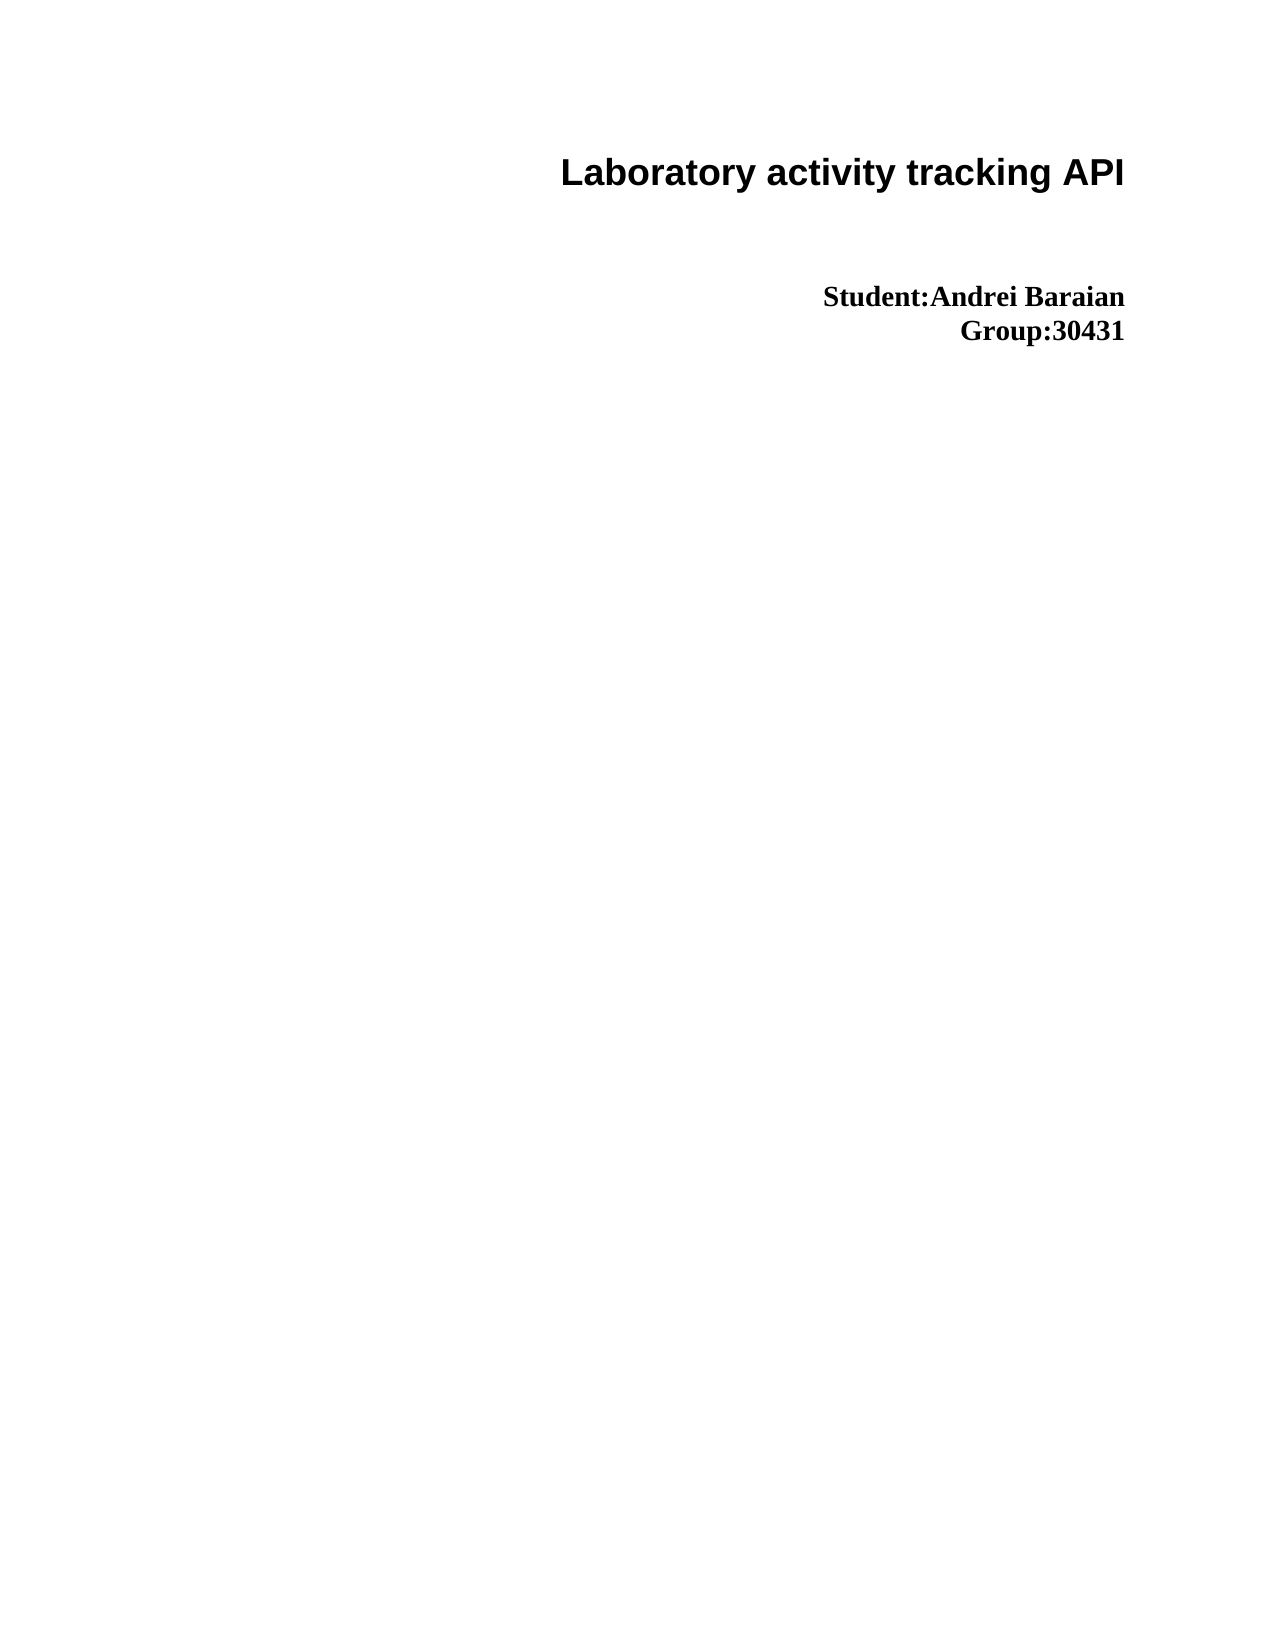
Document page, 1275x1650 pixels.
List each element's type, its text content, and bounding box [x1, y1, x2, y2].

text Group:30431 [150, 313, 1125, 346]
title Laboratory activity tracking API [150, 150, 1125, 193]
title Student:Andrei Baraian [150, 279, 1125, 313]
